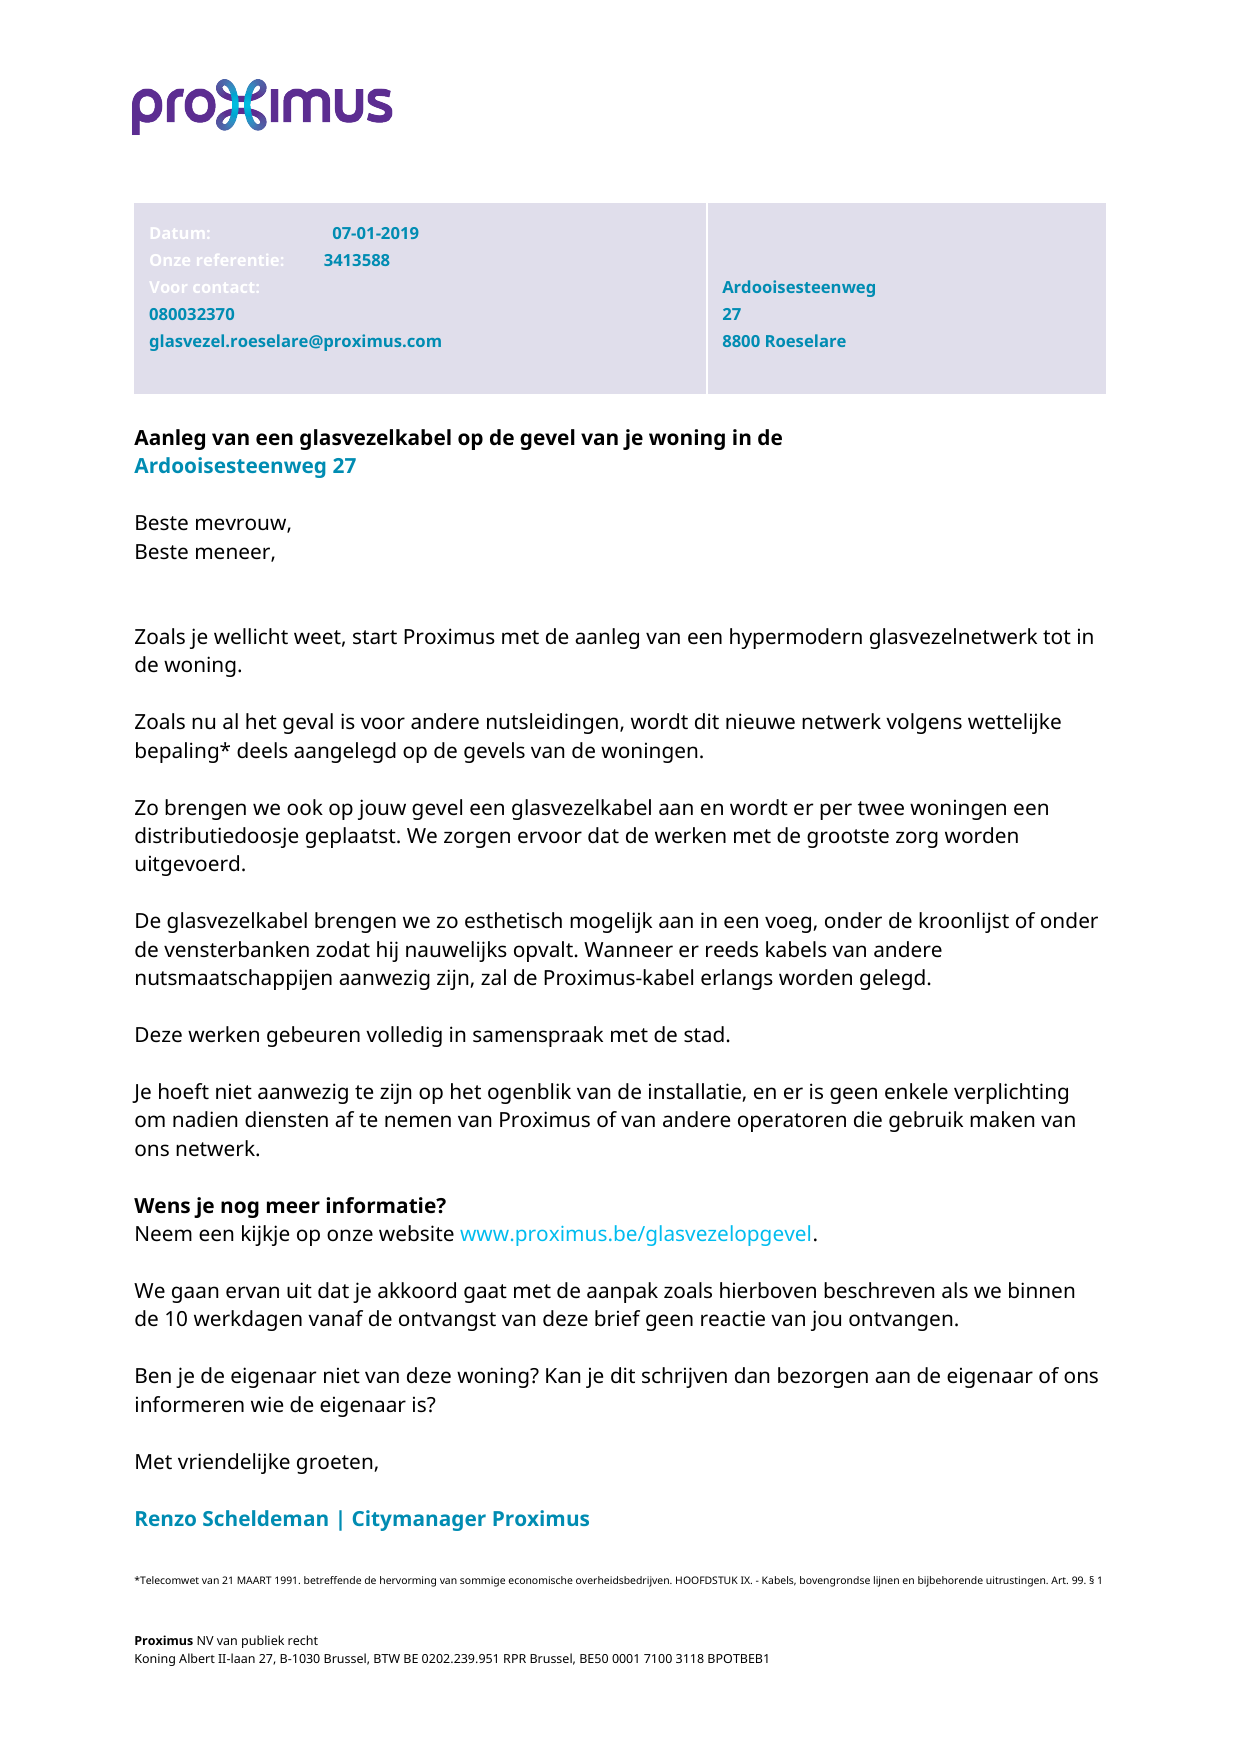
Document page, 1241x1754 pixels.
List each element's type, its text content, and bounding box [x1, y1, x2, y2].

text Wens je nog meer informatie? [134, 1191, 1106, 1219]
text Zo brengen we ook op jouw gevel een glasvezelkabel aan en wordt er per twee woningen een distributiedoosje geplaatst. We zorgen ervoor dat de werken met de grootste zorg worden uitgevoerd. [134, 793, 1106, 878]
text *Telecomwet van 21 MAART 1991. betreffende de hervorming van sommige economische overheidsbedrijven. HOOFDSTUK IX. - Kabels, bovengrondse lijnen en bijbehorende uitrustingen. Art. 99. § 1 [134, 1561, 1106, 1588]
text Neem een kijkje op onze website www.proximus.be/glasvezelopgevel. [134, 1219, 1106, 1248]
text Renzo Scheldeman | Citymanager Proximus [134, 1504, 1106, 1532]
text We gaan ervan uit dat je akkoord gaat met de aanpak zoals hierboven beschreven als we binnen de 10 werkdagen vanaf de ontvangst van deze brief geen reactie van jou ontvangen. [134, 1276, 1106, 1333]
text Deze werken gebeuren volledig in samenspraak met de stad. [134, 1020, 1106, 1049]
text Zoals je wellicht weet, start Proximus met de aanleg van een hypermodern glasvezelnetwerk tot in de woning. [134, 622, 1106, 679]
text Ardooisesteenweg 27 [134, 451, 1106, 480]
text Beste mevrouw, [134, 508, 1106, 537]
text Aanleg van een glasvezelkabel op de gevel van je woning in de [134, 423, 1106, 451]
text Je hoeft niet aanwezig te zijn op het ogenblik van de installatie, en er is geen enkele verplichting om nadien diensten af te nemen van Proximus of van andere operatoren die gebruik maken van ons netwerk. [134, 1077, 1106, 1162]
text Zoals nu al het geval is voor andere nutsleidingen, wordt dit nieuwe netwerk volgens wettelijke bepaling* deels aangelegd op de gevels van de woningen. [134, 707, 1106, 764]
table_header Ardooisesteenweg 27 8800 Roeselare [708, 203, 1106, 394]
table_header Datum: 07-01-2019 Onze referentie: 3413588 Voor contact: 080032370 glasvezel.roeselare@proximus.com [134, 203, 706, 394]
text Ben je de eigenaar niet van deze woning? Kan je dit schrijven dan bezorgen aan de eigenaar of ons informeren wie de eigenaar is? [134, 1361, 1106, 1418]
text Beste meneer, [134, 537, 1106, 565]
text De glasvezelkabel brengen we zo esthetisch mogelijk aan in een voeg, onder de kroonlijst of onder de vensterbanken zodat hij nauwelijks opvalt. Wanneer er reeds kabels van andere nutsmaatschappijen aanwezig zijn, zal de Proximus-kabel erlangs worden gelegd. [134, 906, 1106, 992]
picture [0, 0, 1241, 149]
text Met vriendelijke groeten, [134, 1447, 1106, 1475]
